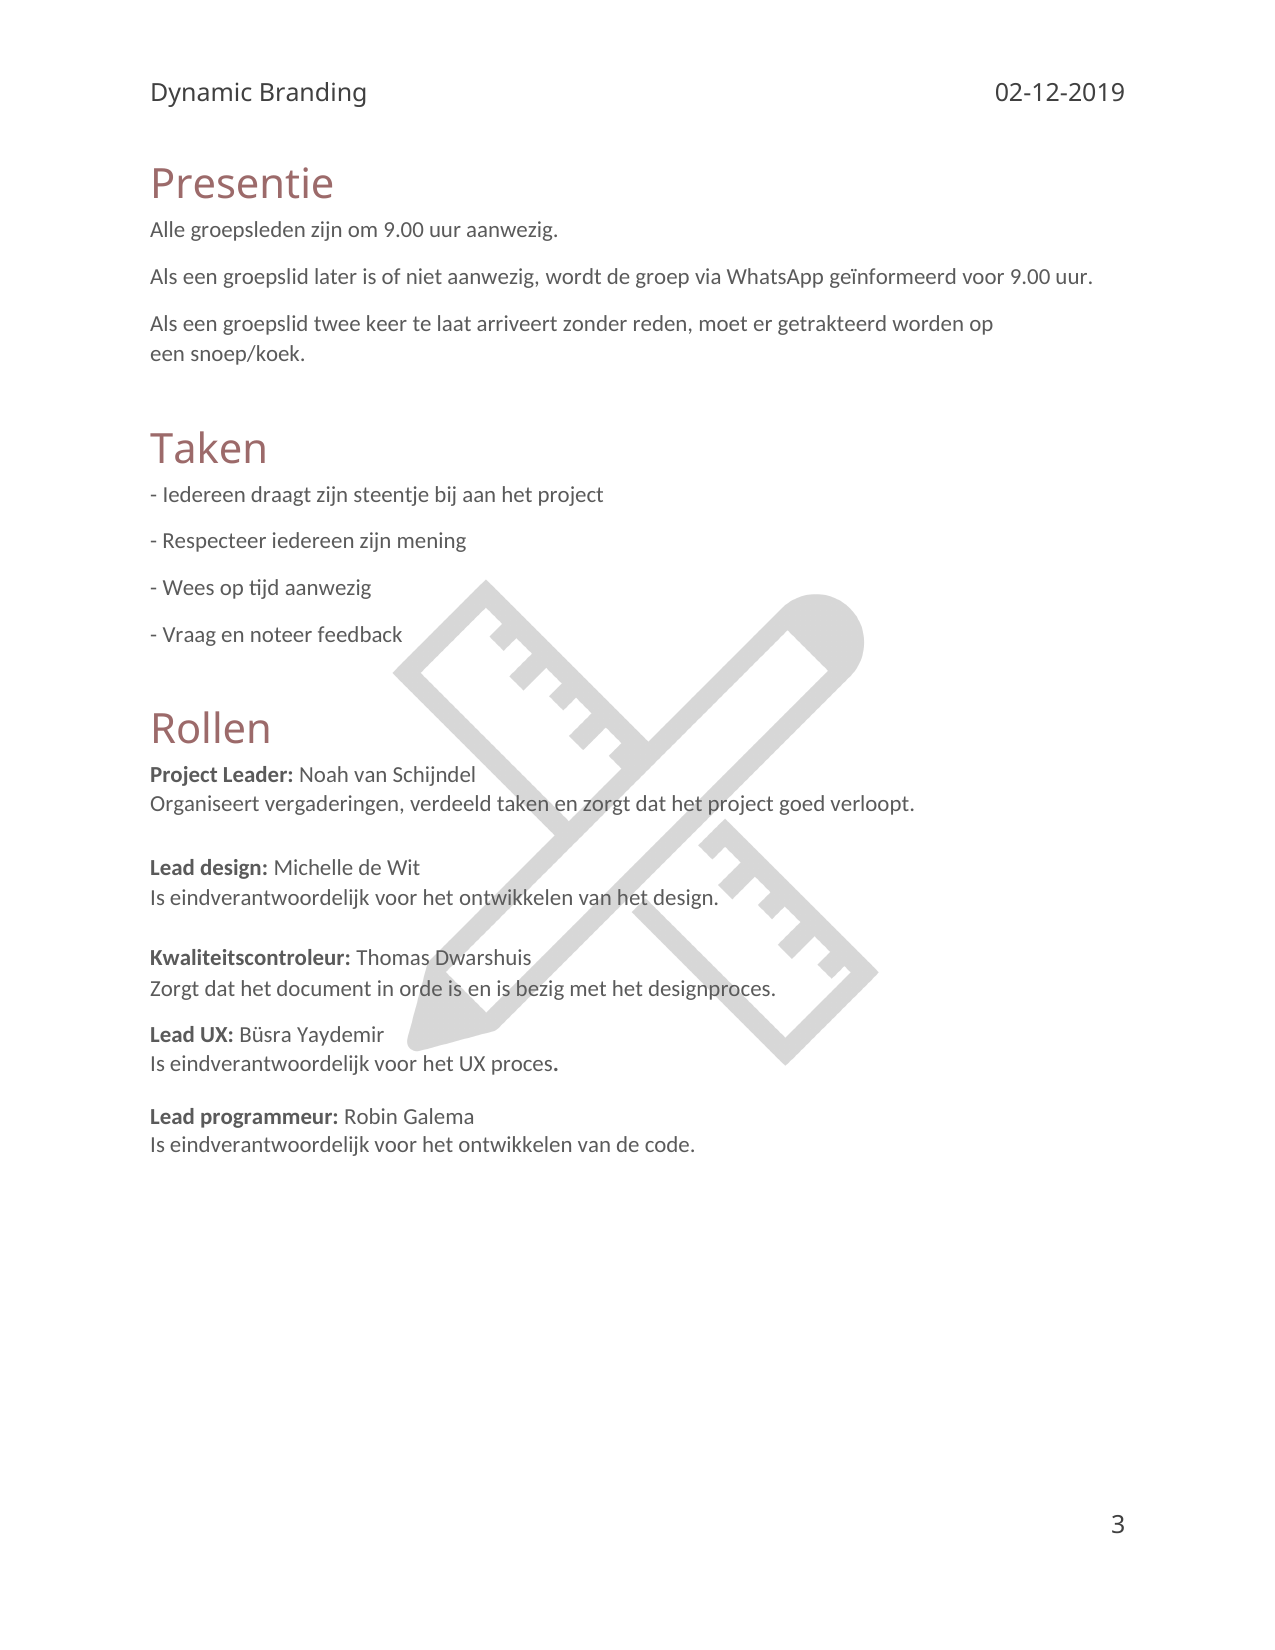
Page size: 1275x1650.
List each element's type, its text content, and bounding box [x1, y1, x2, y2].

text Organiseert vergaderingen, verdeeld taken en zorgt dat het project goed verloopt. [150, 789, 1125, 817]
text Als een groepslid twee keer te laat arriveert zonder reden, moet er getrakteerd worden op een snoep/koek. [150, 309, 1125, 367]
text Is eindverantwoordelijk voor het UX proces. [150, 1049, 1125, 1077]
subtitle Taken [150, 418, 1125, 475]
text - Iedereen draagt zijn steentje bij aan het project [150, 480, 1125, 508]
text Als een groepslid later is of niet aanwezig, wordt de groep via WhatsApp geïnformeerd voor 9.00 uur. [150, 262, 1125, 290]
text Is eindverantwoordelijk voor het ontwikkelen van de code. [150, 1130, 1125, 1158]
text - Respecteer iedereen zijn mening [150, 527, 1125, 554]
text - Wees op tijd aanwezig [150, 573, 1125, 601]
text Alle groepsleden zijn om 9.00 uur aanwezig. [150, 215, 1125, 243]
text Project Leader: Noah van Schijndel [150, 761, 1125, 789]
subtitle Rollen [150, 699, 1125, 756]
text - Vraag en noteer feedback [150, 620, 1125, 648]
text Lead UX: Büsra Yaydemir [150, 1021, 1125, 1049]
text Lead programmeur: Robin Galema [150, 1102, 1125, 1130]
text Lead design: Michelle de Wit Is eindverantwoordelijk voor het ontwikkelen van het design. Kwaliteitscontroleur: Thomas Dwarshuis Zorgt dat het document in orde is en is bezig met het designproces. [150, 817, 1125, 1002]
subtitle Presentie [150, 154, 1125, 211]
